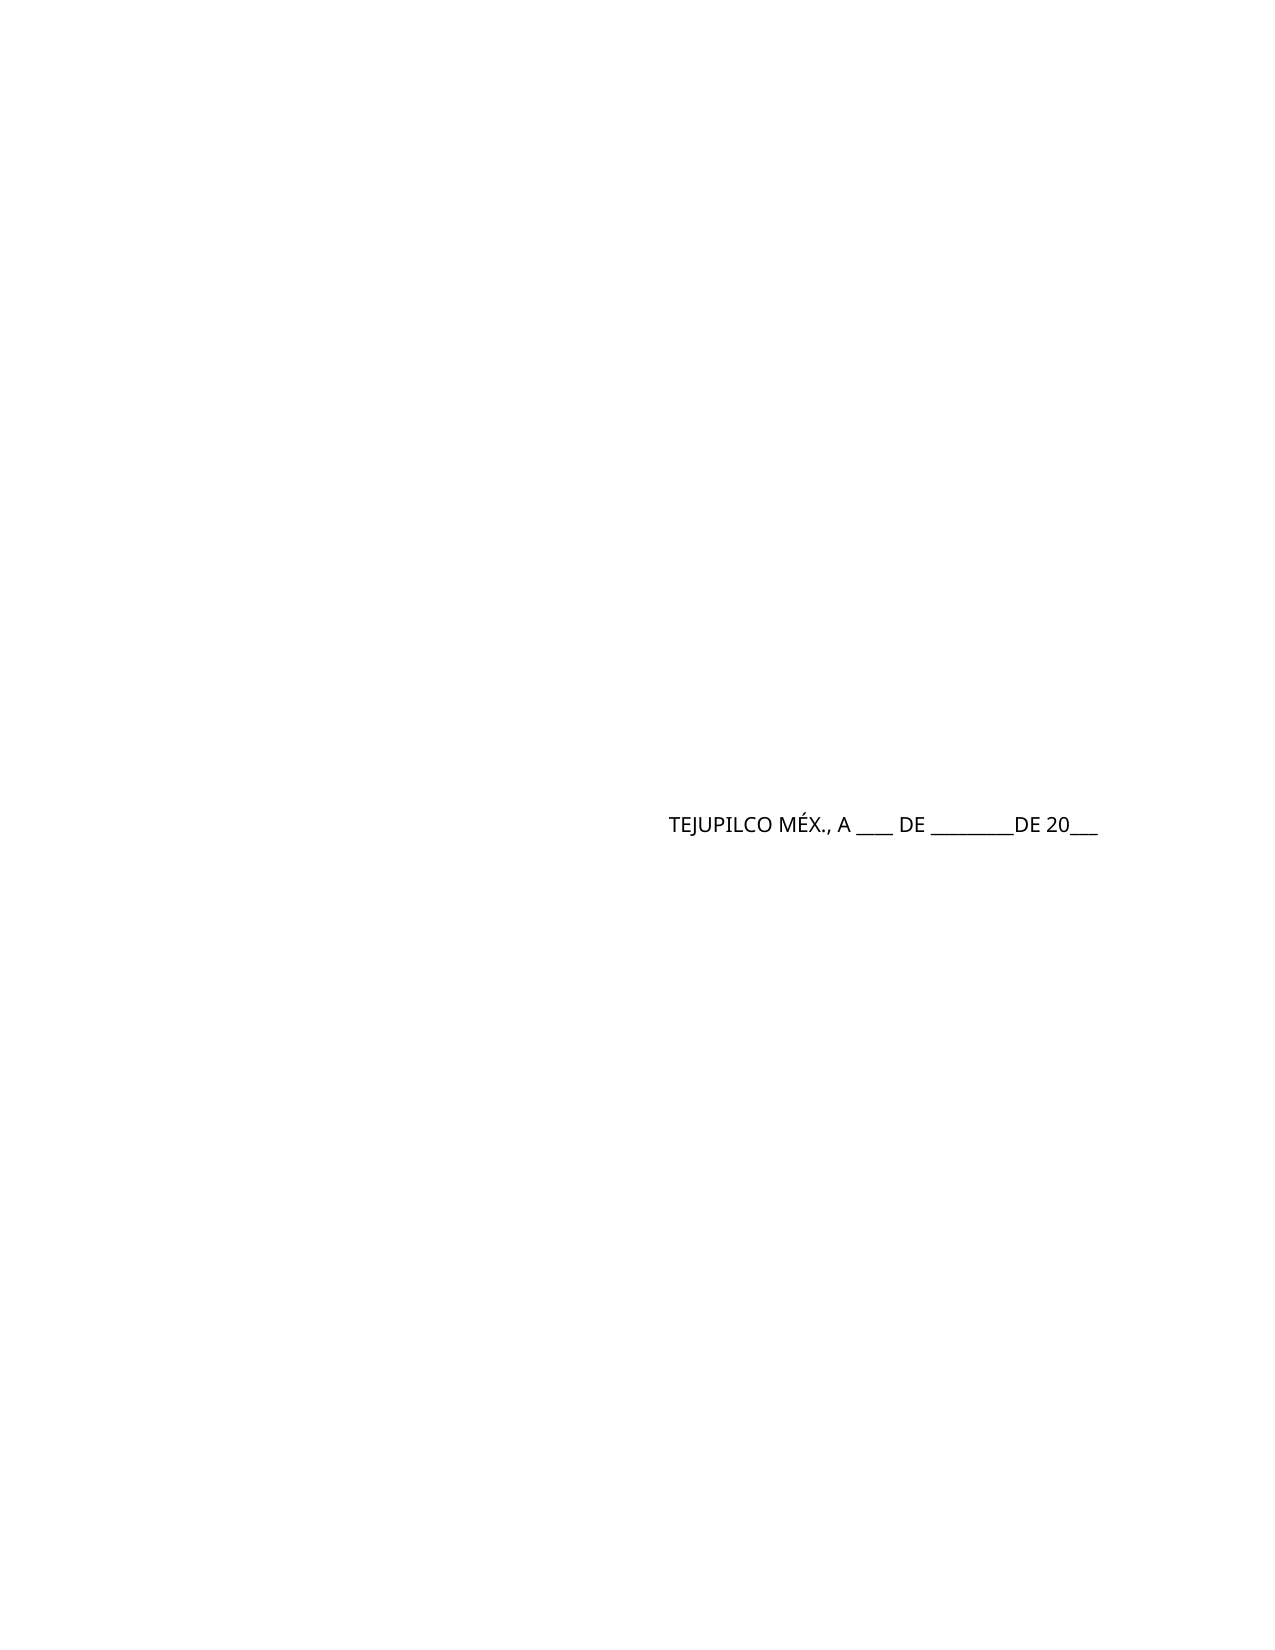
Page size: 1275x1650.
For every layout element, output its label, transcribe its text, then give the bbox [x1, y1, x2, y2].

text TEJUPILCO MÉX., A ____ DE _________DE 20___ [177, 810, 1098, 838]
